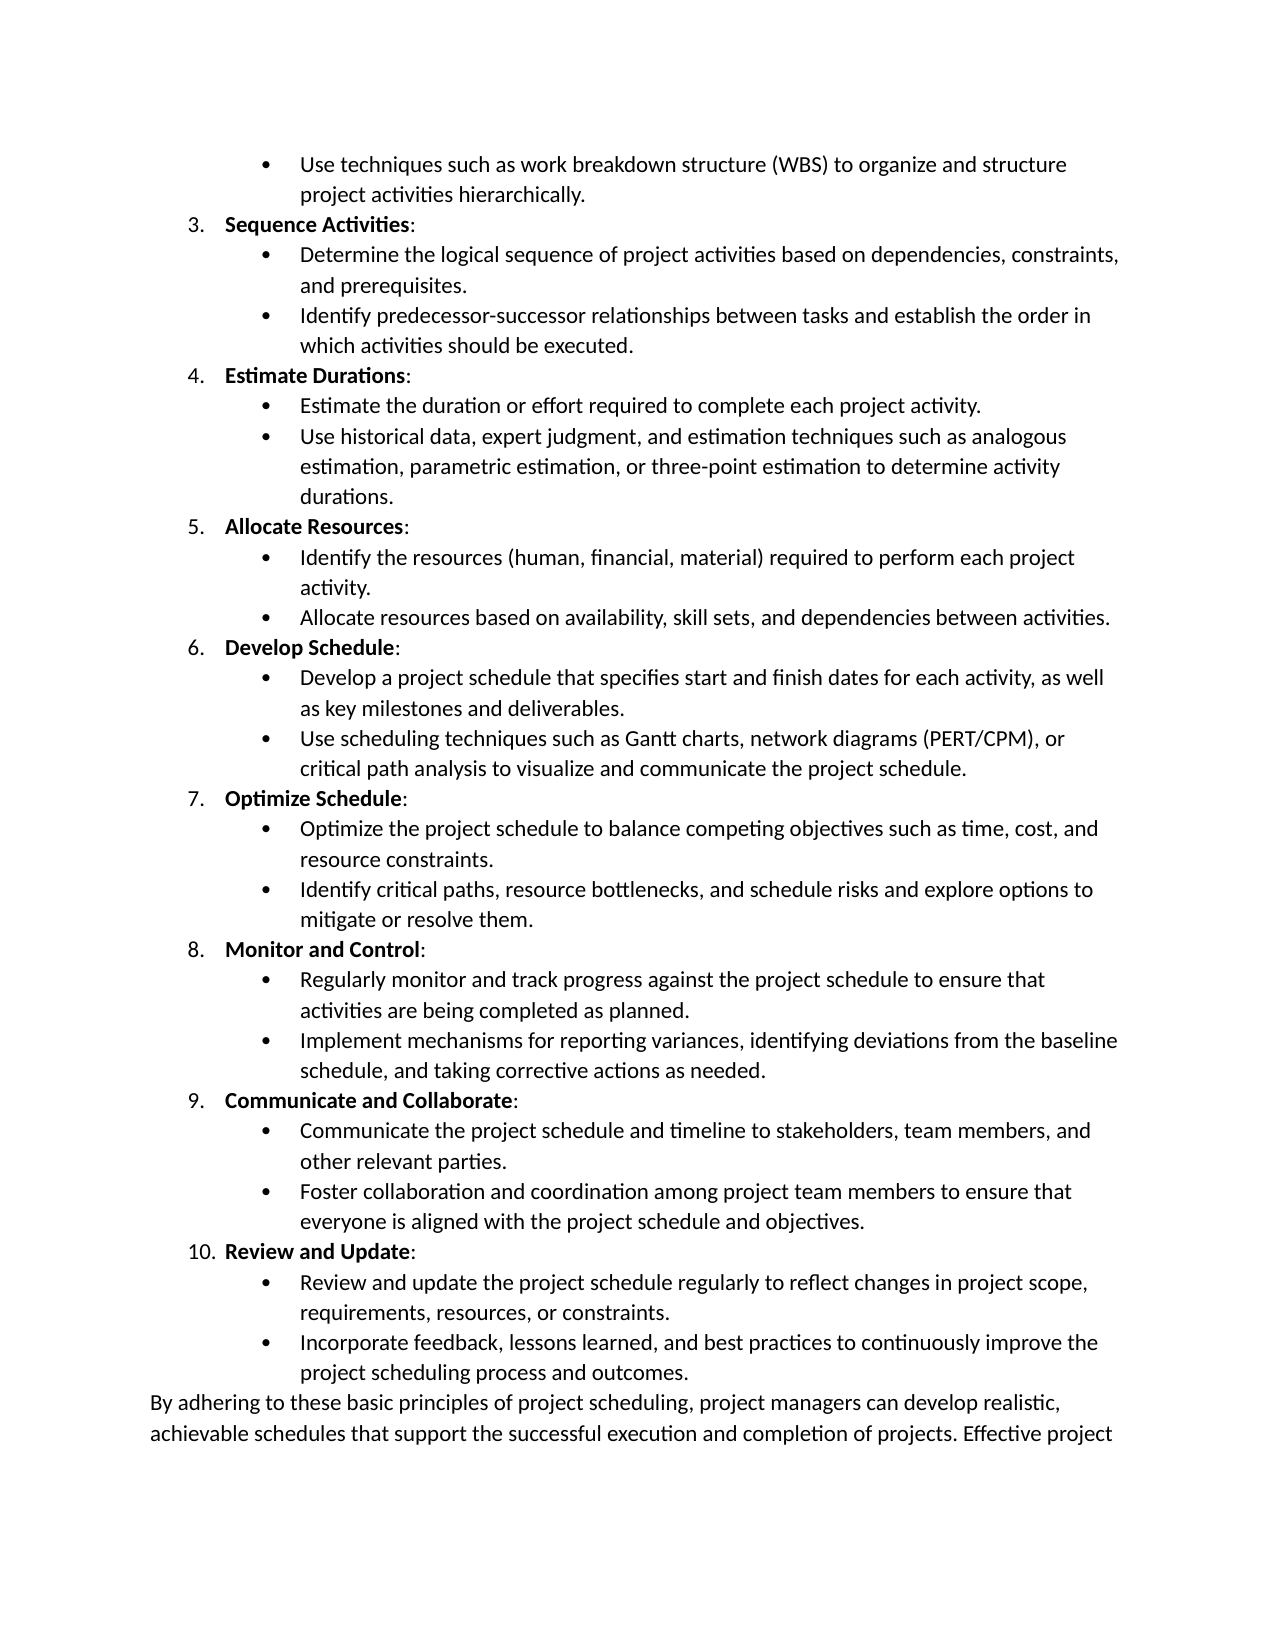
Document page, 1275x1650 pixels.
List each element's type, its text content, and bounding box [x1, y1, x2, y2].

list Foster collaboration and coordination among project team members to ensure that everyone is aligned with the project schedule and objectives. [262, 1177, 1125, 1235]
list Incorporate feedback, lessons learned, and best practices to continuously improve the project scheduling process and outcomes. [262, 1328, 1125, 1386]
list Develop Schedule: [187, 633, 1125, 661]
list Use techniques such as work breakdown structure (WBS) to organize and structure project activities hierarchically. [262, 150, 1125, 208]
list Use historical data, expert judgment, and estimation techniques such as analogous estimation, parametric estimation, or three-point estimation to determine activity durations. [262, 422, 1125, 510]
list Determine the logical sequence of project activities based on dependencies, constraints, and prerequisites. [262, 241, 1125, 299]
list Identify predecessor-successor relationships between tasks and establish the order in which activities should be executed. [262, 301, 1125, 359]
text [150, 1388, 1125, 1447]
list Sequence Activities: [187, 210, 1125, 238]
list Optimize the project schedule to balance competing objectives such as time, cost, and resource constraints. [262, 814, 1125, 873]
list Regularly monitor and track progress against the project schedule to ensure that activities are being completed as planned. [262, 966, 1125, 1024]
list Communicate the project schedule and timeline to stakeholders, team members, and other relevant parties. [262, 1117, 1125, 1175]
list Review and Update: [187, 1237, 1125, 1266]
list Estimate Durations: [187, 361, 1125, 389]
list Develop a project schedule that specifies start and finish dates for each activity, as well as key milestones and deliverables. [262, 663, 1125, 722]
list Communicate and Collaborate: [187, 1086, 1125, 1114]
list Estimate the duration or effort required to complete each project activity. [262, 392, 1125, 420]
list Review and update the project schedule regularly to reflect changes in project scope, requirements, resources, or constraints. [262, 1268, 1125, 1326]
list Monitor and Control: [187, 935, 1125, 963]
list Implement mechanisms for reporting variances, identifying deviations from the baseline schedule, and taking corrective actions as needed. [262, 1026, 1125, 1084]
list Use scheduling techniques such as Gantt charts, network diagrams (PERT/CPM), or critical path analysis to visualize and communicate the project schedule. [262, 724, 1125, 782]
list Allocate resources based on availability, skill sets, and dependencies between activities. [262, 603, 1125, 631]
list Optimize Schedule: [187, 784, 1125, 812]
list Identify critical paths, resource bottlenecks, and schedule risks and explore options to mitigate or resolve them. [262, 875, 1125, 933]
list Allocate Resources: [187, 512, 1125, 541]
list Identify the resources (human, financial, material) required to perform each project activity. [262, 543, 1125, 601]
